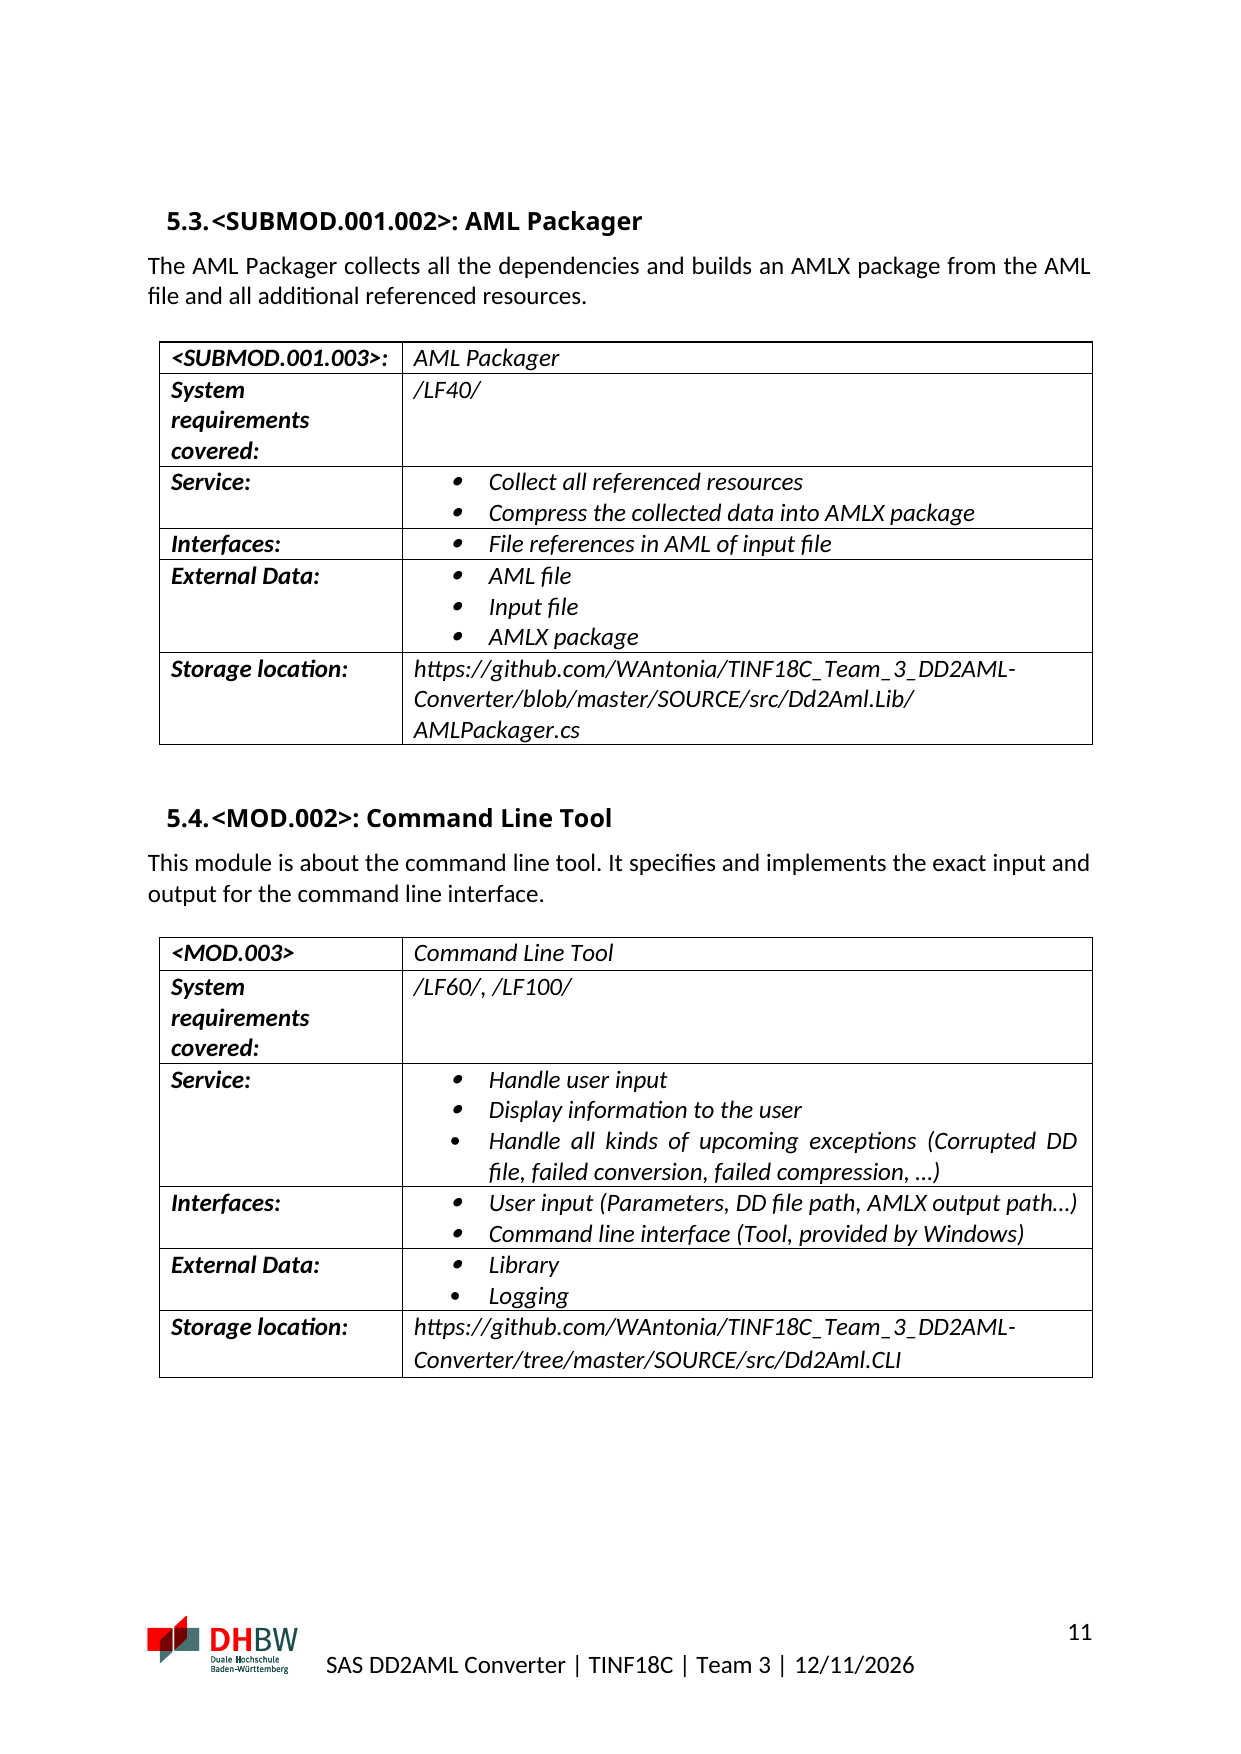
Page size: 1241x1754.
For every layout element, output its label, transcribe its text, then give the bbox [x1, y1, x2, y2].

table_cell System requirements covered: [160, 374, 402, 466]
table_cell /LF60/, /LF100/ [403, 971, 1092, 1063]
table_cell https://github.com/WAntonia/TINF18C_Team_3_DD2AML-Converter/blob/master/SOURCE/src/Dd2Aml.Lib/AMLPackager.cs [403, 653, 1092, 744]
table_cell Storage location: [160, 1311, 402, 1377]
table_cell /LF40/ [403, 374, 1092, 466]
text The AML Packager collects all the dependencies and builds an AMLX package from the AML file and all additional referenced resources. [148, 250, 1092, 311]
table_cell Service: [160, 1064, 402, 1186]
table_header AML Packager [403, 343, 1092, 373]
table_cell AML file Input file AMLX package [403, 560, 1092, 652]
table_cell https://github.com/WAntonia/TINF18C_Team_3_DD2AML-Converter/tree/master/SOURCE/src/Dd2Aml.CLI [403, 1311, 1092, 1377]
table_cell Service: [160, 467, 402, 528]
table_cell User input (Parameters, DD file path, AMLX output path…) Command line interface (Tool, provided by Windows) [403, 1187, 1092, 1248]
table_cell Library Logging [403, 1249, 1092, 1310]
subtitle <MOD.002>: Command Line Tool [166, 801, 1092, 835]
subtitle <SUBMOD.001.002>: AML Packager [166, 203, 1092, 237]
table_header <MOD.003> [160, 938, 402, 970]
table_cell Handle user input Display information to the user Handle all kinds of upcoming exceptions (Corrupted DD file, failed conversion, failed compression, …) [403, 1064, 1092, 1186]
table_cell File references in AML of input file [403, 529, 1092, 559]
table_cell External Data: [160, 560, 402, 652]
table_cell System requirements covered: [160, 971, 402, 1063]
text This module is about the command line tool. It specifies and implements the exact input and output for the command line interface. [148, 847, 1092, 908]
table_header Command Line Tool [403, 938, 1092, 970]
table_cell External Data: [160, 1249, 402, 1310]
table_cell Interfaces: [160, 529, 402, 559]
table_header <SUBMOD.001.003>: [160, 343, 402, 373]
table_cell Storage location: [160, 653, 402, 744]
table_cell Interfaces: [160, 1187, 402, 1248]
table_cell Collect all referenced resources Compress the collected data into AMLX package [403, 467, 1092, 528]
